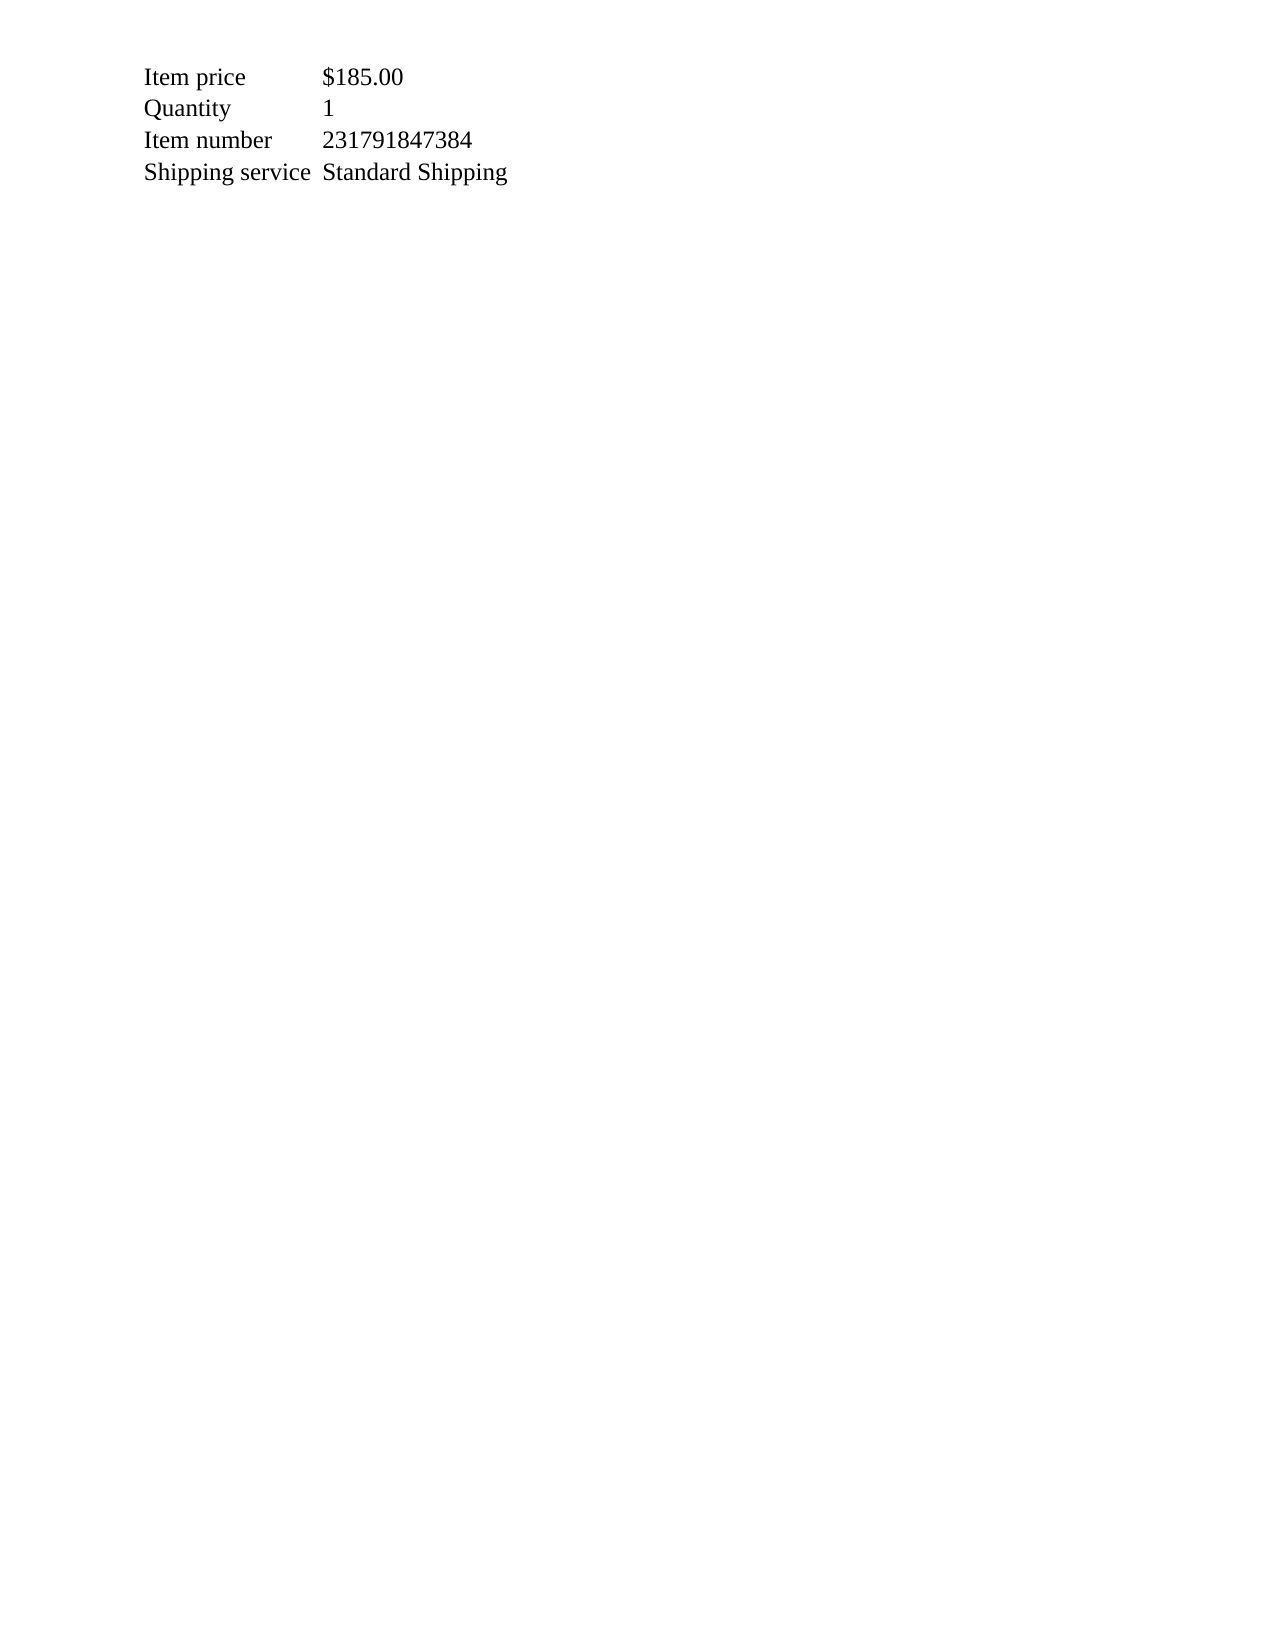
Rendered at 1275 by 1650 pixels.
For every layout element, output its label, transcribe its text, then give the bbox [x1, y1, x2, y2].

table_header Item price [142, 60, 321, 92]
table_cell 1 [321, 92, 517, 124]
table_header $185.00 [321, 60, 517, 92]
table_cell Shipping service [142, 156, 321, 187]
table_cell Standard Shipping [321, 156, 517, 187]
table_cell 231791847384 [321, 124, 517, 156]
table_cell Item number [142, 124, 321, 156]
table_cell Quantity [142, 92, 321, 124]
